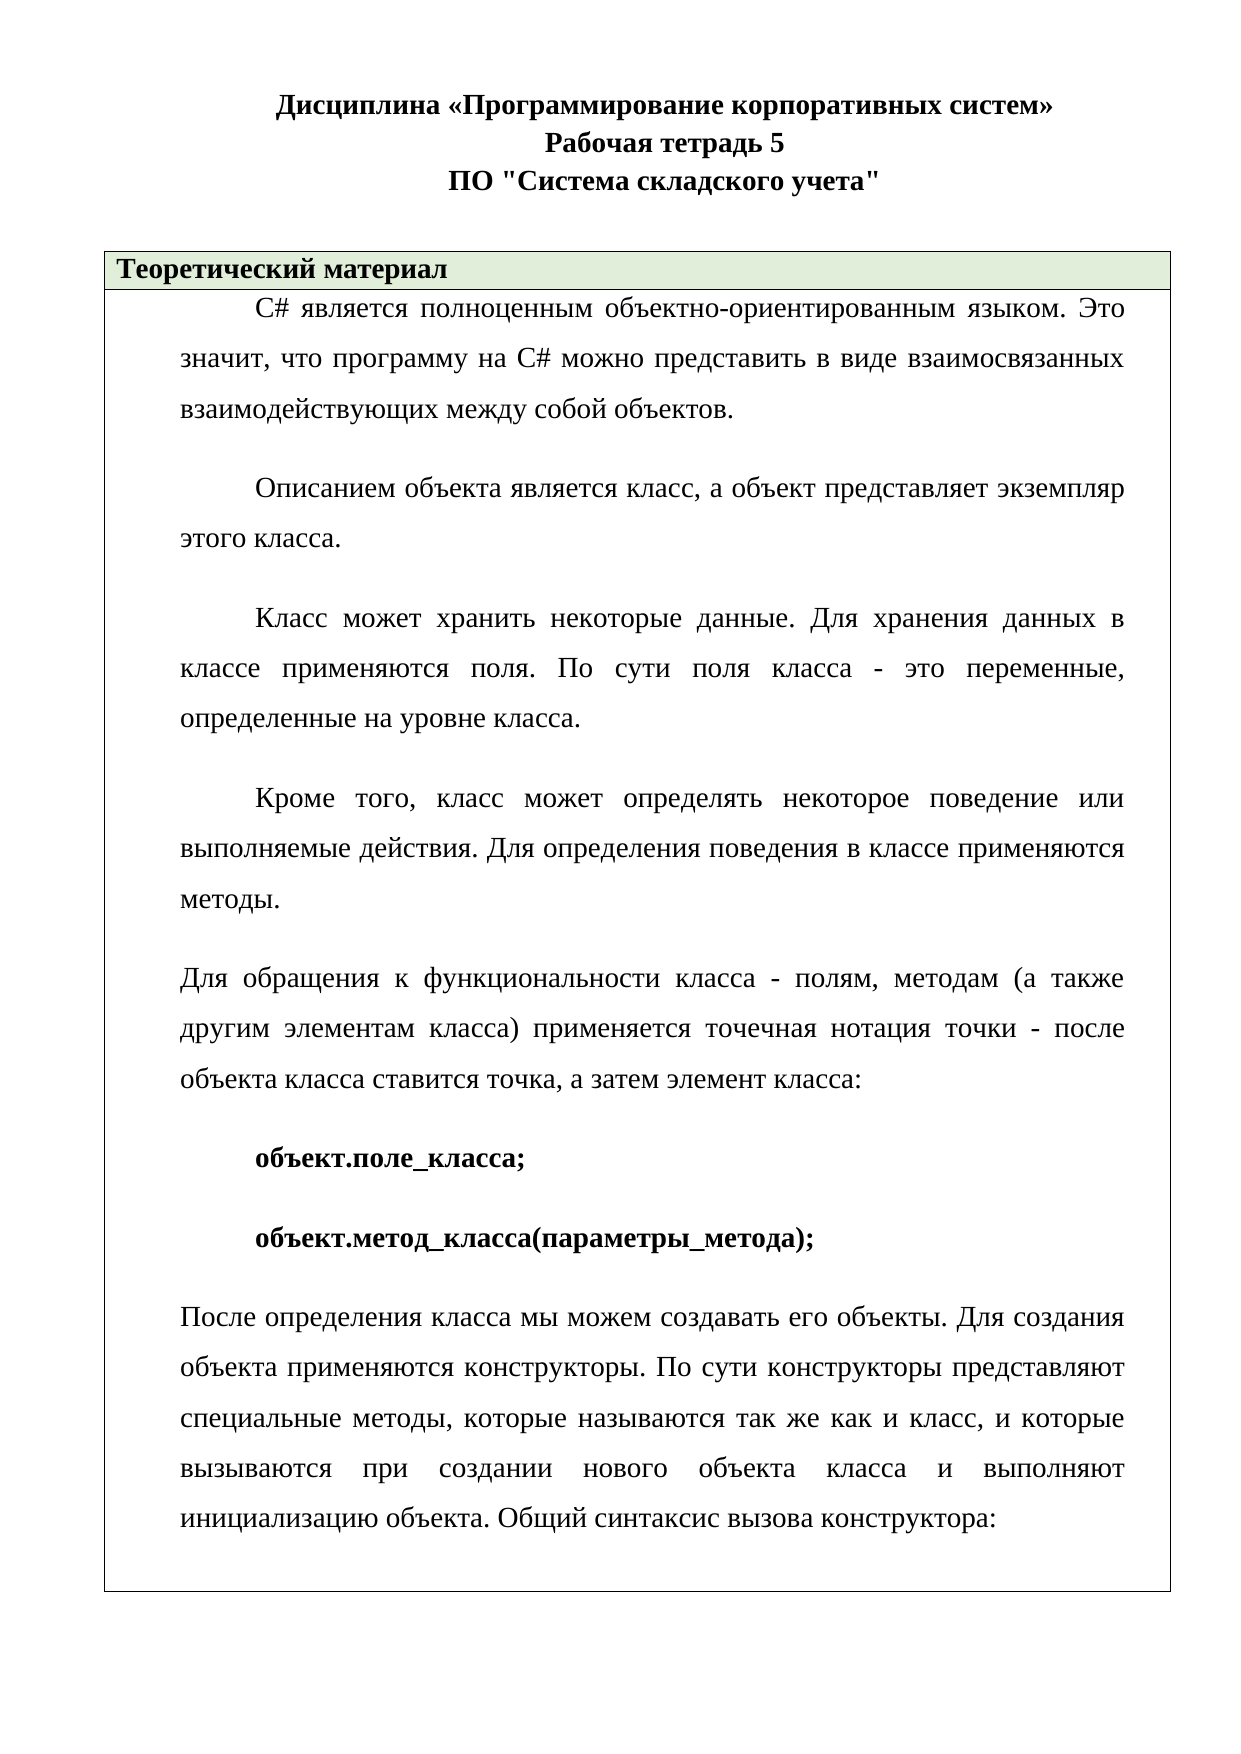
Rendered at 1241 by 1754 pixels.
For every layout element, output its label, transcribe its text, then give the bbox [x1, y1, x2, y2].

table_header Теоретический материал [105, 252, 1170, 289]
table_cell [105, 290, 1170, 1591]
text ПО "Система складского учета" [248, 164, 1081, 197]
text Дисциплина «Программирование корпоративных систем» Рабочая тетрадь 5 [248, 87, 1082, 159]
